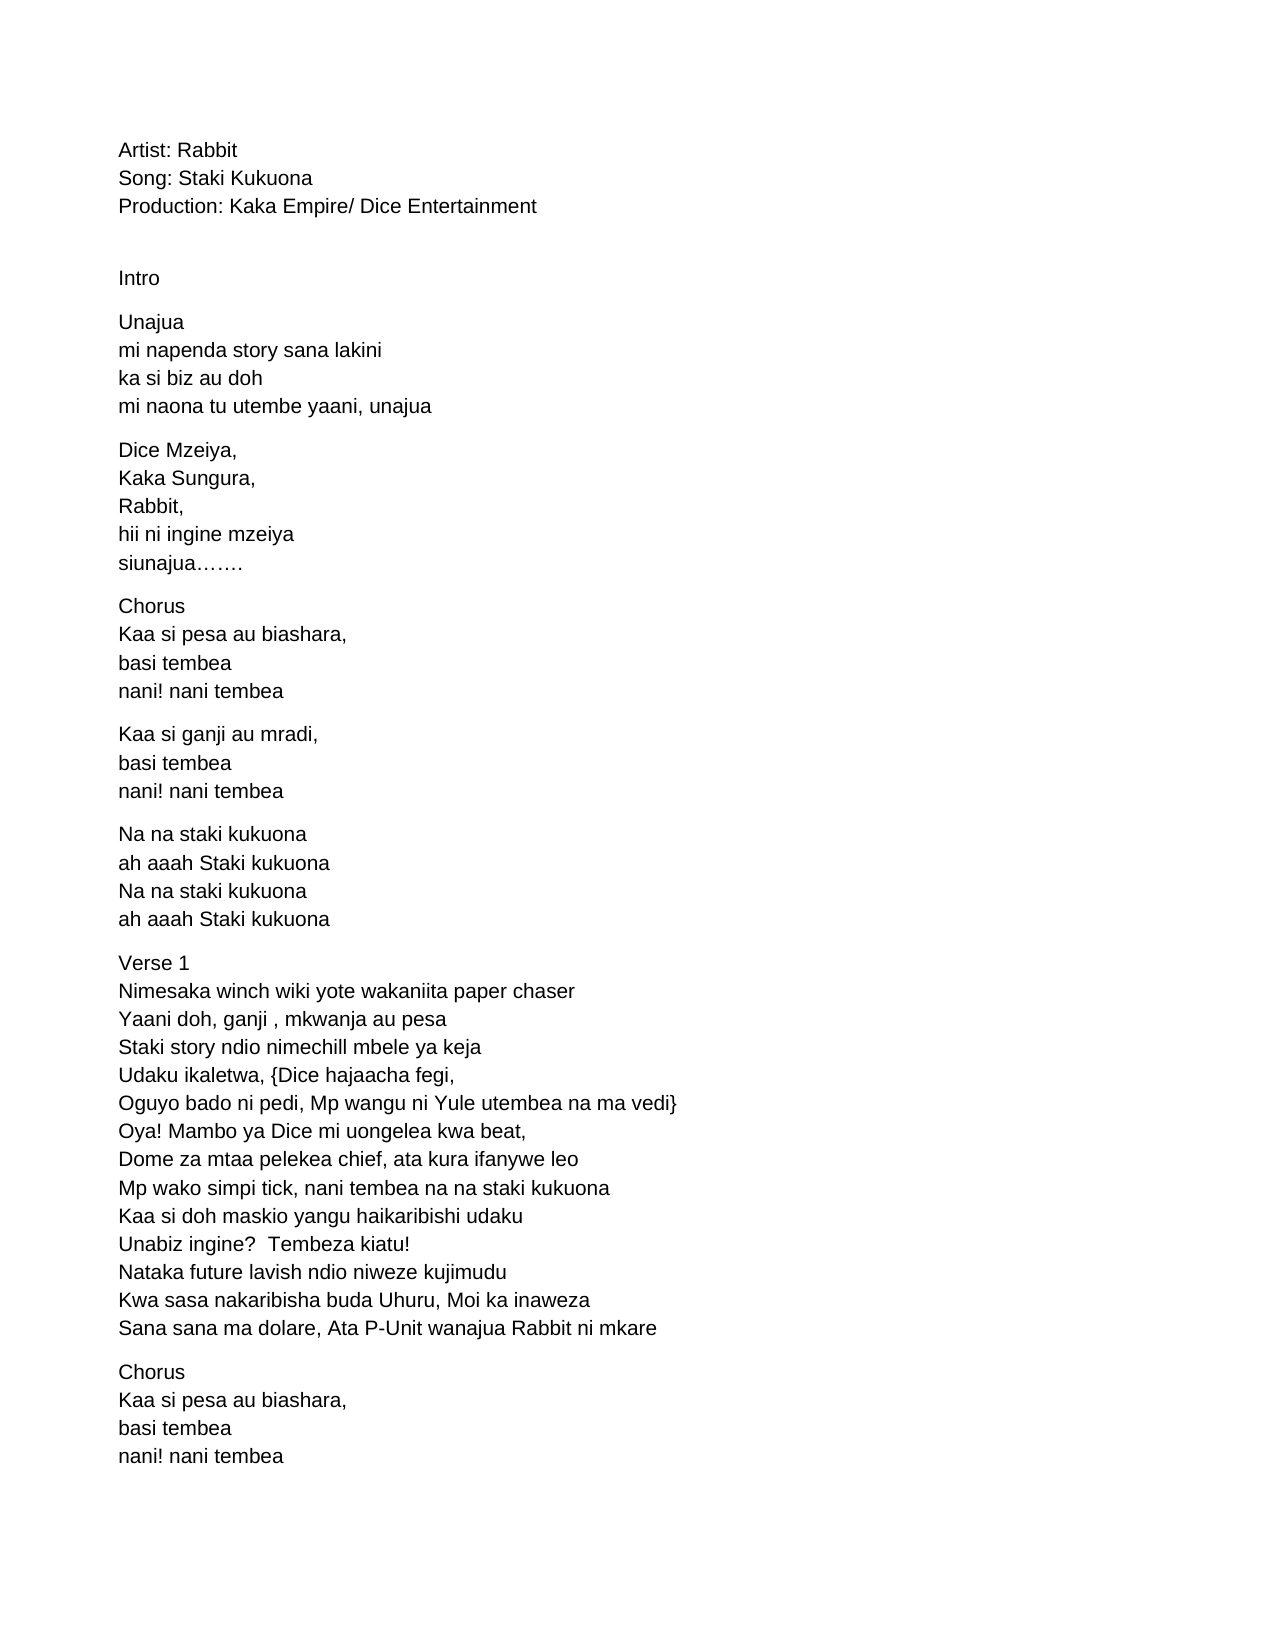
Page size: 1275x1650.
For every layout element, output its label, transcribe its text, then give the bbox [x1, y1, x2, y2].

text Na na staki kukuona ah aaah Staki kukuona Na na staki kukuona ah aaah Staki kukuona [118, 818, 1157, 931]
text Chorus Kaa si pesa au biashara, basi tembea nani! nani tembea [118, 590, 1157, 702]
text Artist: Rabbit Song: Staki Kukuona Production: Kaka Empire/ Dice Entertainment [118, 134, 1157, 218]
text Intro [118, 234, 1157, 290]
text Kaa si ganji au mradi, basi tembea nani! nani tembea [118, 718, 1157, 802]
text Verse 1 Nimesaka winch wiki yote wakaniita paper chaser Yaani doh, ganji , mkwanja au pesa Staki story ndio nimechill mbele ya keja Udaku ikaletwa, {Dice hajaacha fegi, Oguyo bado ni pedi, Mp wangu ni Yule utembea na ma vedi} Oya! Mambo ya Dice mi uongelea kwa beat, Dome za mtaa pelekea chief, ata kura ifanywe leo Mp wako simpi tick, nani tembea na na staki kukuona Kaa si doh maskio yangu haikaribishi udaku Unabiz ingine? Tembeza kiatu! Nataka future lavish ndio niweze kujimudu Kwa sasa nakaribisha buda Uhuru, Moi ka inaweza Sana sana ma dolare, Ata P-Unit wanajua Rabbit ni mkare [118, 946, 1157, 1340]
text Chorus Kaa si pesa au biashara, basi tembea nani! nani tembea [118, 1356, 1157, 1468]
text Unajua mi napenda story sana lakini ka si biz au doh mi naona tu utembe yaani, unajua [118, 306, 1157, 418]
text Dice Mzeiya, Kaka Sungura, Rabbit, hii ni ingine mzeiya siunajua……. [118, 434, 1157, 574]
